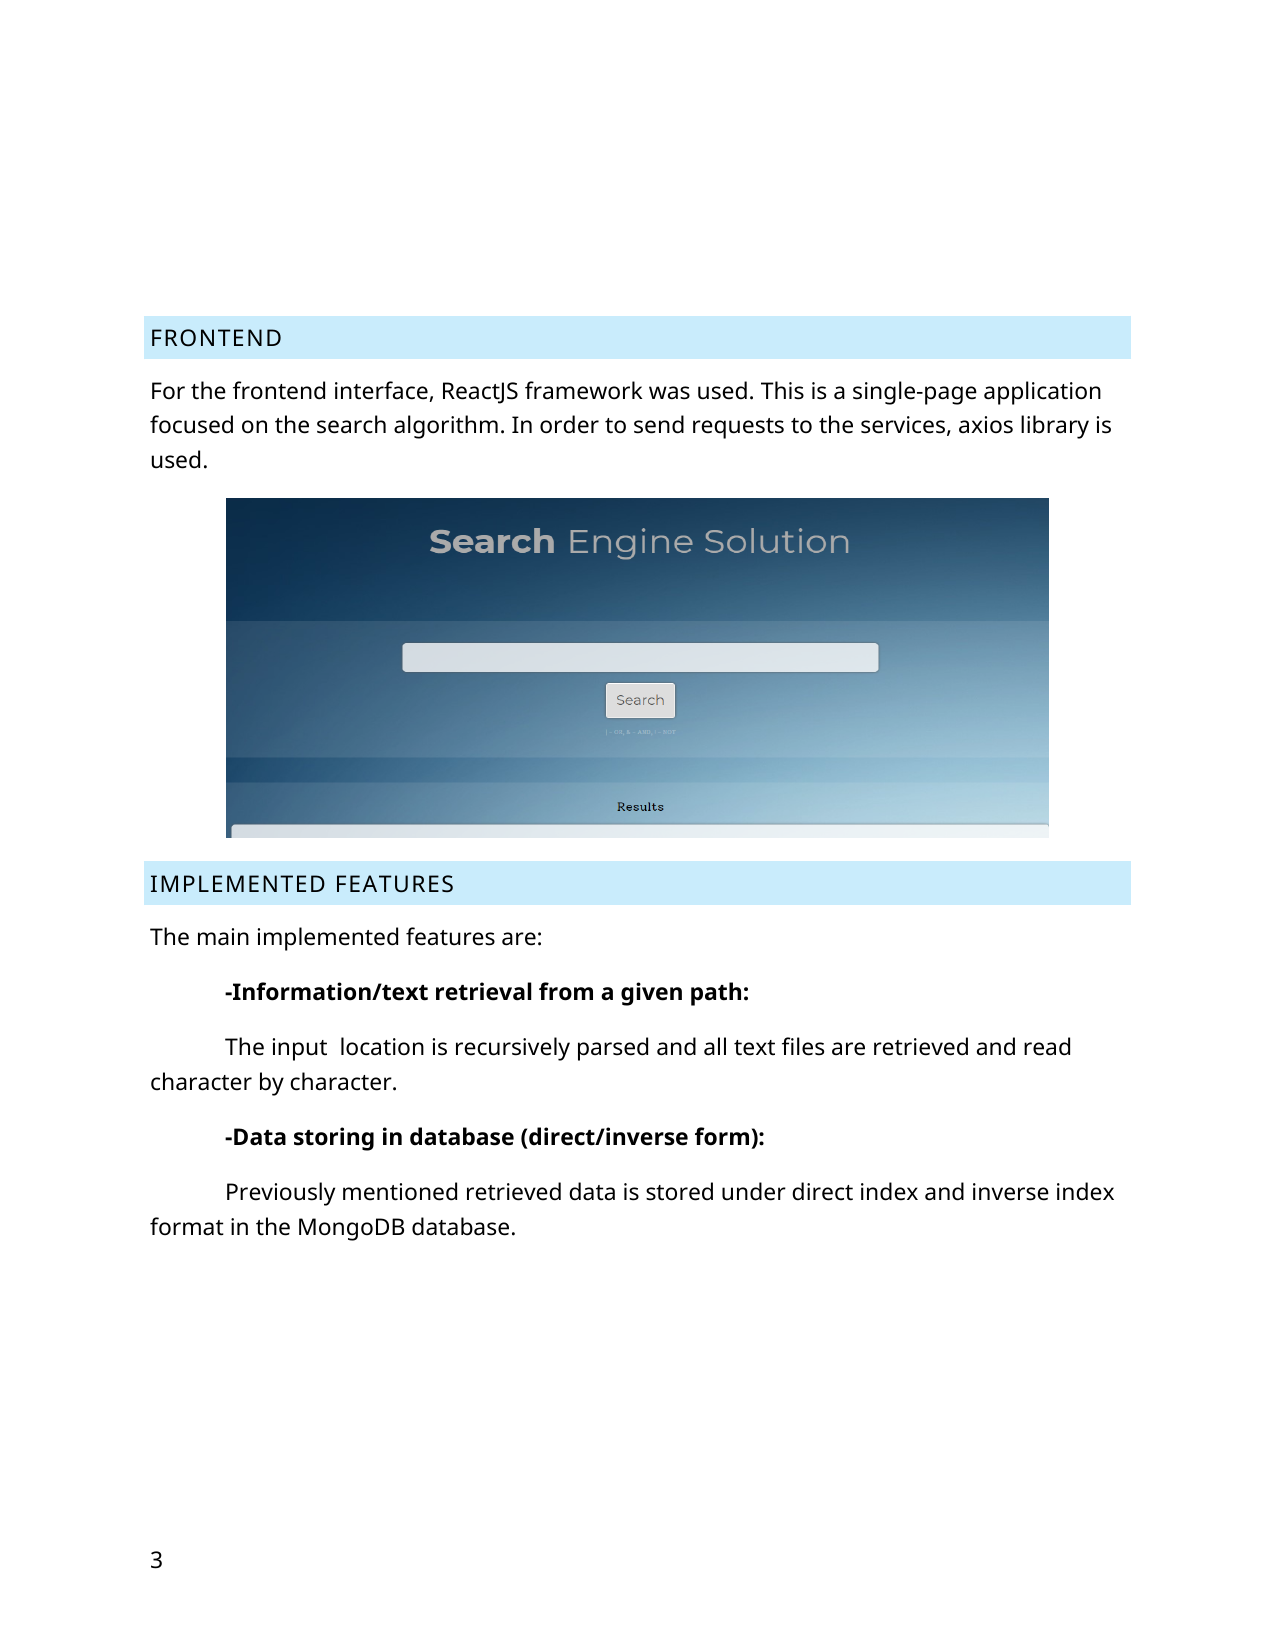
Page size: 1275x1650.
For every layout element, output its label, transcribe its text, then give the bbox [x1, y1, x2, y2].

text For the frontend interface, ReactJS framework was used. This is a single-page application focused on the search algorithm. In order to send requests to the services, axios library is used. [150, 375, 1125, 475]
subtitle Implemented features [150, 868, 1125, 899]
text Previously mentioned retrieved data is stored under direct index and inverse index format in the MongoDB database. [150, 1176, 1125, 1242]
subtitle Frontend [150, 322, 1125, 353]
text -Data storing in database (direct/inverse form): [150, 1121, 1125, 1152]
picture [226, 498, 1049, 838]
text The input location is recursively parsed and all text files are retrieved and read character by character. [150, 1031, 1125, 1097]
text The main implemented features are: [150, 921, 1125, 952]
text -Information/text retrieval from a given path: [150, 976, 1125, 1007]
